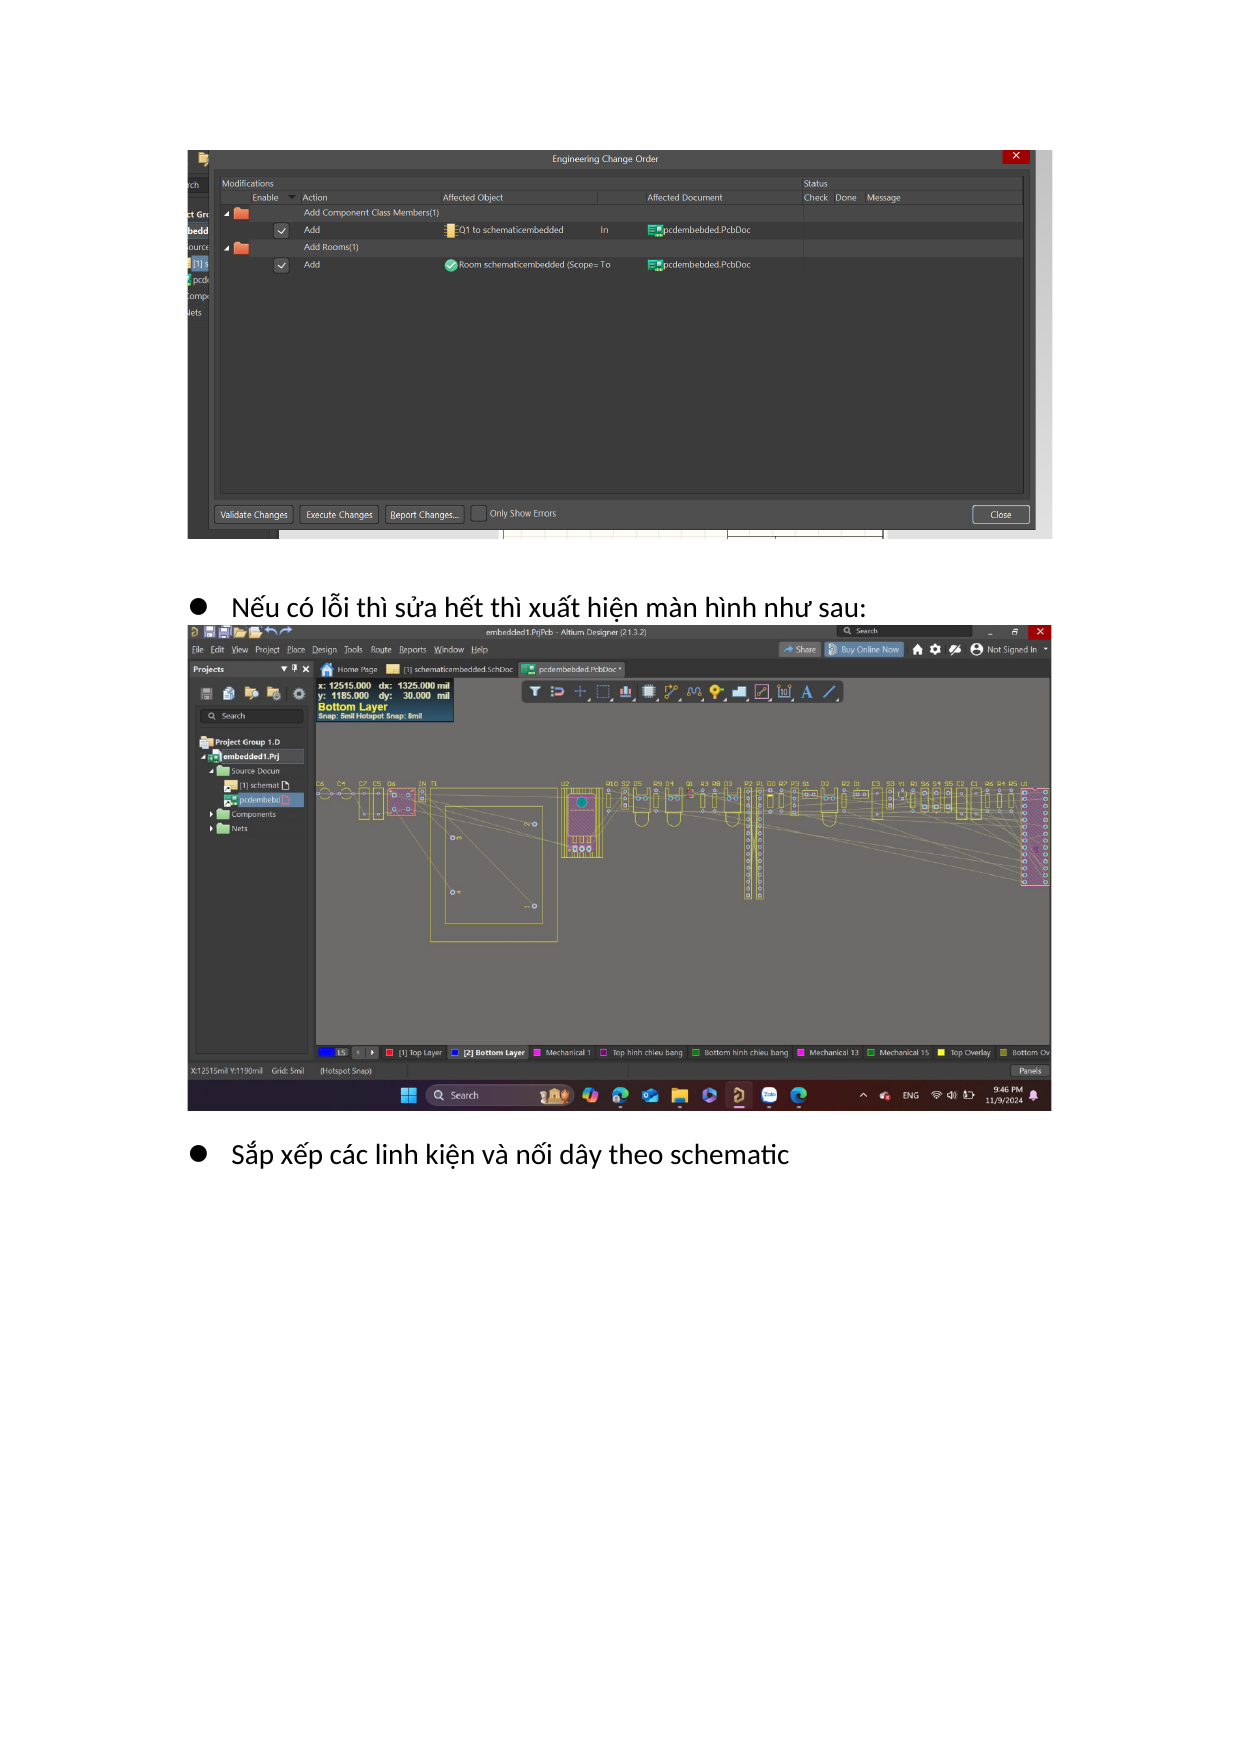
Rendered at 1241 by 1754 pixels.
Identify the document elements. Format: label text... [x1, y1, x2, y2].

picture [187, 625, 1052, 1111]
list Nếu có lỗi thì sửa hết thì xuất hiện màn hình như sau: [187, 589, 1053, 625]
picture [187, 150, 1053, 539]
list Sắp xếp các linh kiện và nối dây theo schematic [187, 1136, 1053, 1172]
